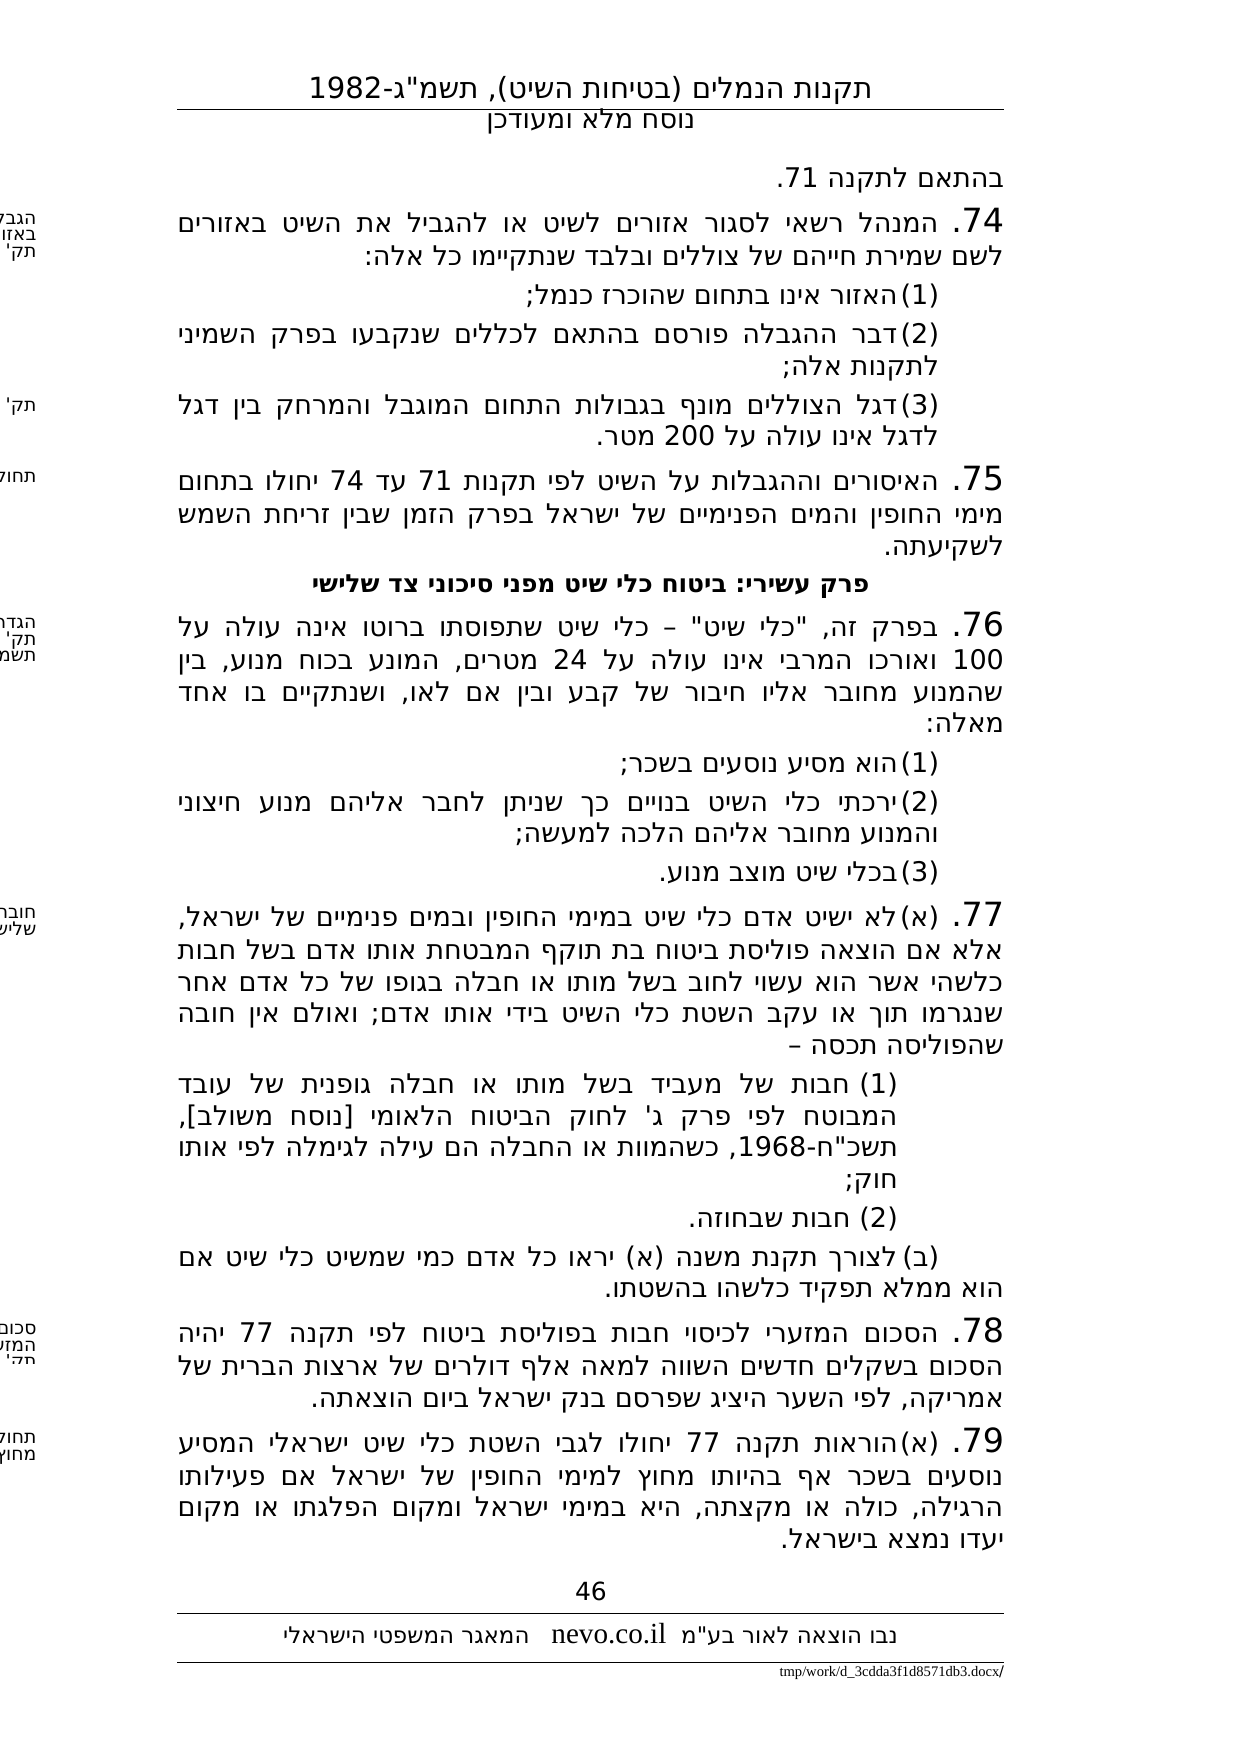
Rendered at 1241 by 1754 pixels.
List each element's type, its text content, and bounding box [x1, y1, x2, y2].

text (1) חבות של מעביד בשל מותו או חבלה גופנית של עובד המבוטח לפי פרק ג' לחוק הביטוח הלאומי [נוסח משולב], תשכ"ח-1968, כשהמוות או החבלה הם עילה לגימלה לפי אותו חוק; [177, 1068, 898, 1194]
text 75. האיסורים וההגבלות על השיט לפי תקנות 71 עד 74 יחולו בתחום מימי החופין והמים הפנימיים של ישראל בפרק הזמן שבין זריחת השמש לשקיעתה. [177, 460, 1004, 562]
text (ב) לצורך תקנת משנה (א) יראו כל אדם כמי שמשיט כלי שיט אם הוא ממלא תפקיד כלשהו בהשטתו. [177, 1241, 1004, 1304]
text (2) ירכתי כלי השיט בנויים כך שניתן לחבר אליהם מנוע חיצוני והמנוע מחובר אליהם הלכה למעשה; [177, 786, 939, 849]
text (3) בכלי שיט מוצב מנוע. [177, 857, 939, 888]
text (1) הוא מסיע נוסעים בשכר; [177, 747, 939, 778]
text 77. (א) לא ישיט אדם כלי שיט במימי החופין ובמים פנימיים של ישראל, אלא אם הוצאה פוליסת ביטוח בת תוקף המבטחת אותו אדם בשל חבות כלשהי אשר הוא עשוי לחוב בשל מותו או חבלה בגופו של כל אדם אחר שנגרמו תוך או עקב השטת כלי השיט בידי אותו אדם; ואולם אין חובה שהפוליסה תכסה – [177, 896, 1004, 1061]
text פרק עשירי: ביטוח כלי שיט מפני סיכוני צד שלישי [177, 569, 1004, 598]
text 76. בפרק זה, "כלי שיט" – כלי שיט שתפוסתו ברוטו אינה עולה על 100 ואורכו המרבי אינו עולה על 24 מטרים, המונע בכוח מנוע, בין שהמנוע מחובר אליו חיבור של קבע ובין אם לאו, ושנתקיים בו אחד מאלה: [177, 606, 1004, 739]
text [177, 162, 1004, 194]
text 79. (א) הוראות תקנה 77 יחולו לגבי השטת כלי שיט ישראלי המסיע נוסעים בשכר אף בהיותו מחוץ למימי החופין של ישראל אם פעילותו הרגילה, כולה או מקצתה, היא במימי ישראל ומקום הפלגתו או מקום יעדו נמצא בישראל. [177, 1421, 1004, 1555]
text 74. המנהל רשאי לסגור אזורים לשיט או להגביל את השיט באזורים לשם שמירת חייהם של צוללים ובלבד שנתקיימו כל אלה: [177, 201, 1004, 272]
text (3) דגל הצוללים מונף בגבולות התחום המוגבל והמרחק בין דגל לדגל אינו עולה על . [177, 389, 939, 452]
text (1) האזור אינו בתחום שהוכרז כנמל; [177, 279, 939, 311]
text (2) דבר ההגבלה פורסם בהתאם לכללים שנקבעו בפרק השמיני לתקנות אלה; [177, 318, 939, 382]
text 78. הסכום המזערי לכיסוי חבות בפוליסת ביטוח לפי תקנה 77 יהיה הסכום בשקלים חדשים השווה למאה אלף דולרים של ארצות הברית של אמריקה, לפי השער היציג שפרסם בנק ישראל ביום הוצאתה. [177, 1312, 1004, 1414]
text (2) חבות שבחוזה. [177, 1202, 898, 1233]
